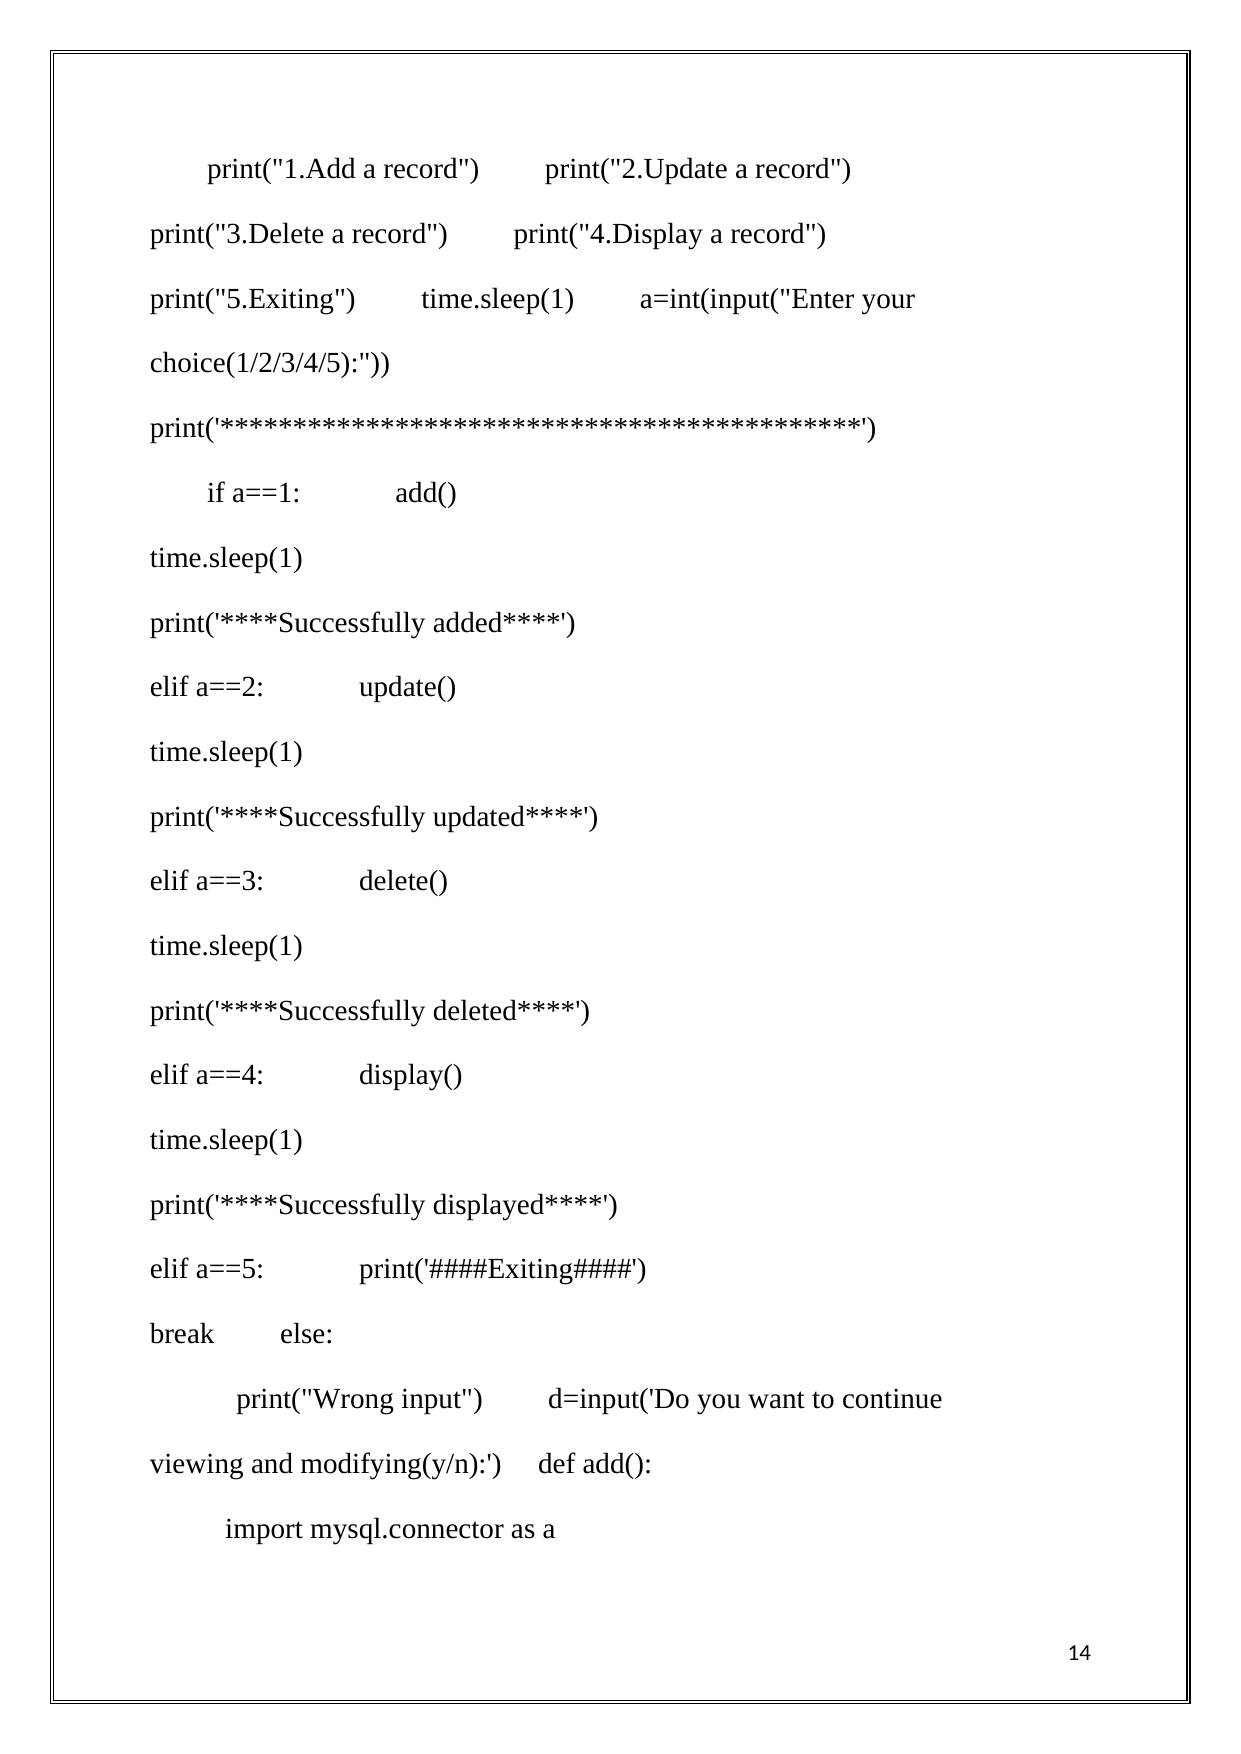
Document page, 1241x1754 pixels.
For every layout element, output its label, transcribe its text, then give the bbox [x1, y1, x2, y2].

text print("1.Add a record") print("2.Update a record") print("3.Delete a record") print("4.Display a record") print("5.Exiting") time.sleep(1) a=int(input("Enter your choice(1/2/3/4/5):")) print('********************************************') [148, 151, 935, 444]
text import mysql.connector as a [225, 1511, 1091, 1545]
text print("Wrong input") d=input('Do you want to continue viewing and modifying(y/n):') def add(): [148, 1381, 962, 1480]
text if a==1: add() time.sleep(1) print('****Successfully added****') elif a==2: update() time.sleep(1) print('****Successfully updated****') elif a==3: delete() time.sleep(1) print('****Successfully deleted****') elif a==4: display() time.sleep(1) print('****Successfully displayed****') elif a==5: print('####Exiting####') break else: [148, 475, 663, 1350]
